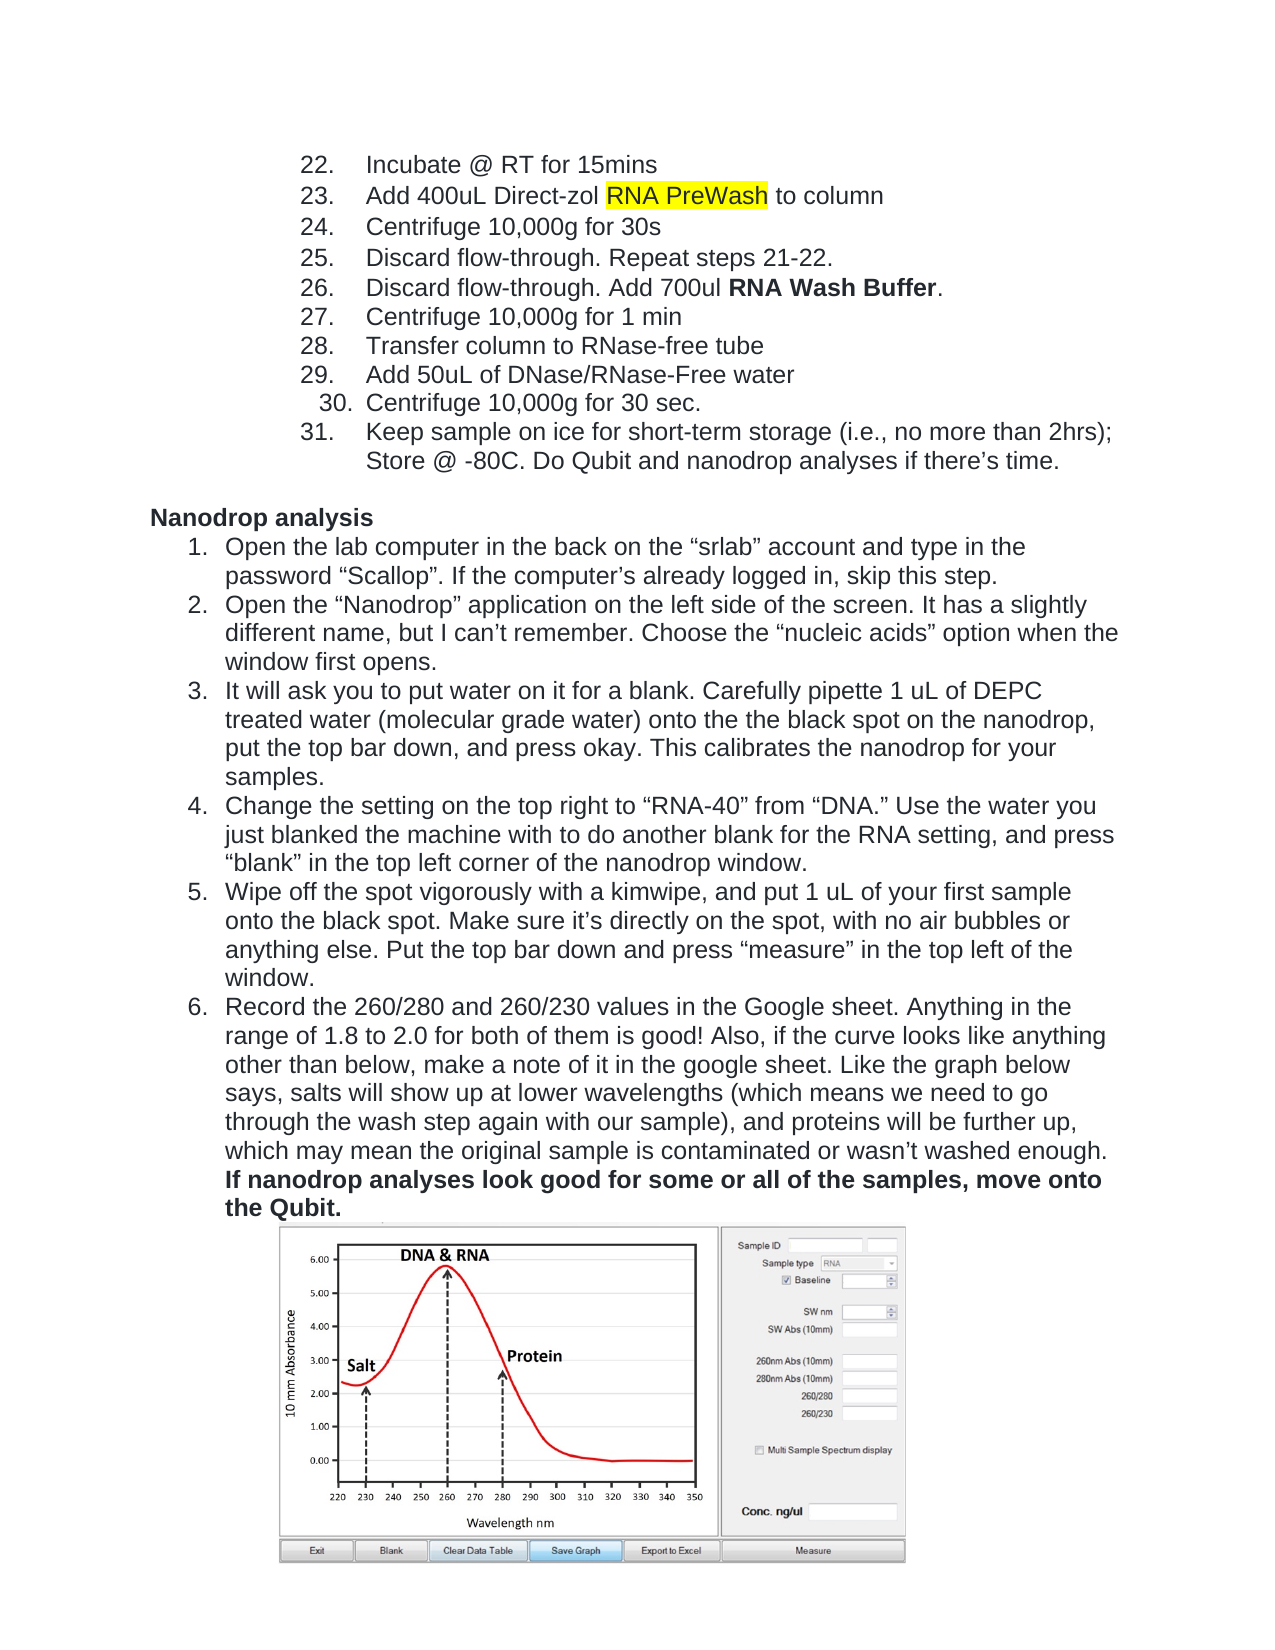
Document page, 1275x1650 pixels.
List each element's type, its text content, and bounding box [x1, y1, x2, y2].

list Open the “Nanodrop” application on the left side of the screen. It has a slightly different name, but I can’t remember. Choose the “nucleic acids” option when the window first opens. [187, 589, 1125, 676]
list Add 50uL of DNase/RNase-Free water [300, 359, 1125, 388]
list Keep sample on ice for short-term storage (i.e., no more than 2hrs); Store @ -80C. Do Qubit and nanodrop analyses if there’s time. [300, 417, 1125, 474]
picture [277, 1222, 906, 1564]
list Centrifuge 10,000g for 30s [300, 212, 1125, 240]
list Open the lab computer in the back on the “srlab” account and type in the password “Scallop”. If the computer’s already logged in, skip this step. [187, 532, 1125, 589]
list Discard flow-through. Add 700ul RNA Wash Buffer. [300, 273, 1125, 302]
list It will ask you to put water on it for a blank. Carefully pipette 1 uL of DEPC treated water (molecular grade water) onto the the black spot on the nanodrop, put the top bar down, and press okay. This calibrates the nanodrop for your samples. [187, 676, 1125, 791]
list Incubate @ RT for 15mins [300, 150, 1125, 179]
list Change the setting on the top right to “RNA-40” from “DNA.” Use the water you just blanked the machine with to do another blank for the RNA setting, and press “blank” in the top left corner of the nanodrop window. [187, 791, 1125, 877]
list Transfer column to RNase-free tube [300, 331, 1125, 359]
list Wipe off the spot vigorously with a kimwipe, and put 1 uL of your first sample onto the black spot. Make sure it’s directly on the spot, with no air bubbles or anything else. Put the top bar down and press “measure” in the top left of the window. [187, 877, 1125, 992]
list Record the 260/280 and 260/230 values in the Google sheet. Anything in the range of 1.8 to 2.0 for both of them is good! Also, if the curve looks like anything other than below, make a note of it in the google sheet. Like the graph below says, salts will show up at lower wavelengths (which means we need to go through the wash step again with our sample), and proteins will be further up, which may mean the original sample is contaminated or wasn’t washed enough. If nanodrop analyses look good for some or all of the samples, move onto the Qubit. [187, 992, 1125, 1222]
list Centrifuge 10,000g for 30 sec. [319, 388, 1125, 417]
list Discard flow-through. Repeat steps 21-22. [300, 242, 1125, 271]
list Add 400uL Direct-zol RNA PreWash to column [300, 181, 606, 209]
text Nanodrop analysis [150, 503, 1125, 532]
list Centrifuge 10,000g for 1 min [300, 302, 1125, 331]
list Add 400uL Direct-zol RNA PreWash to column [768, 181, 1125, 209]
